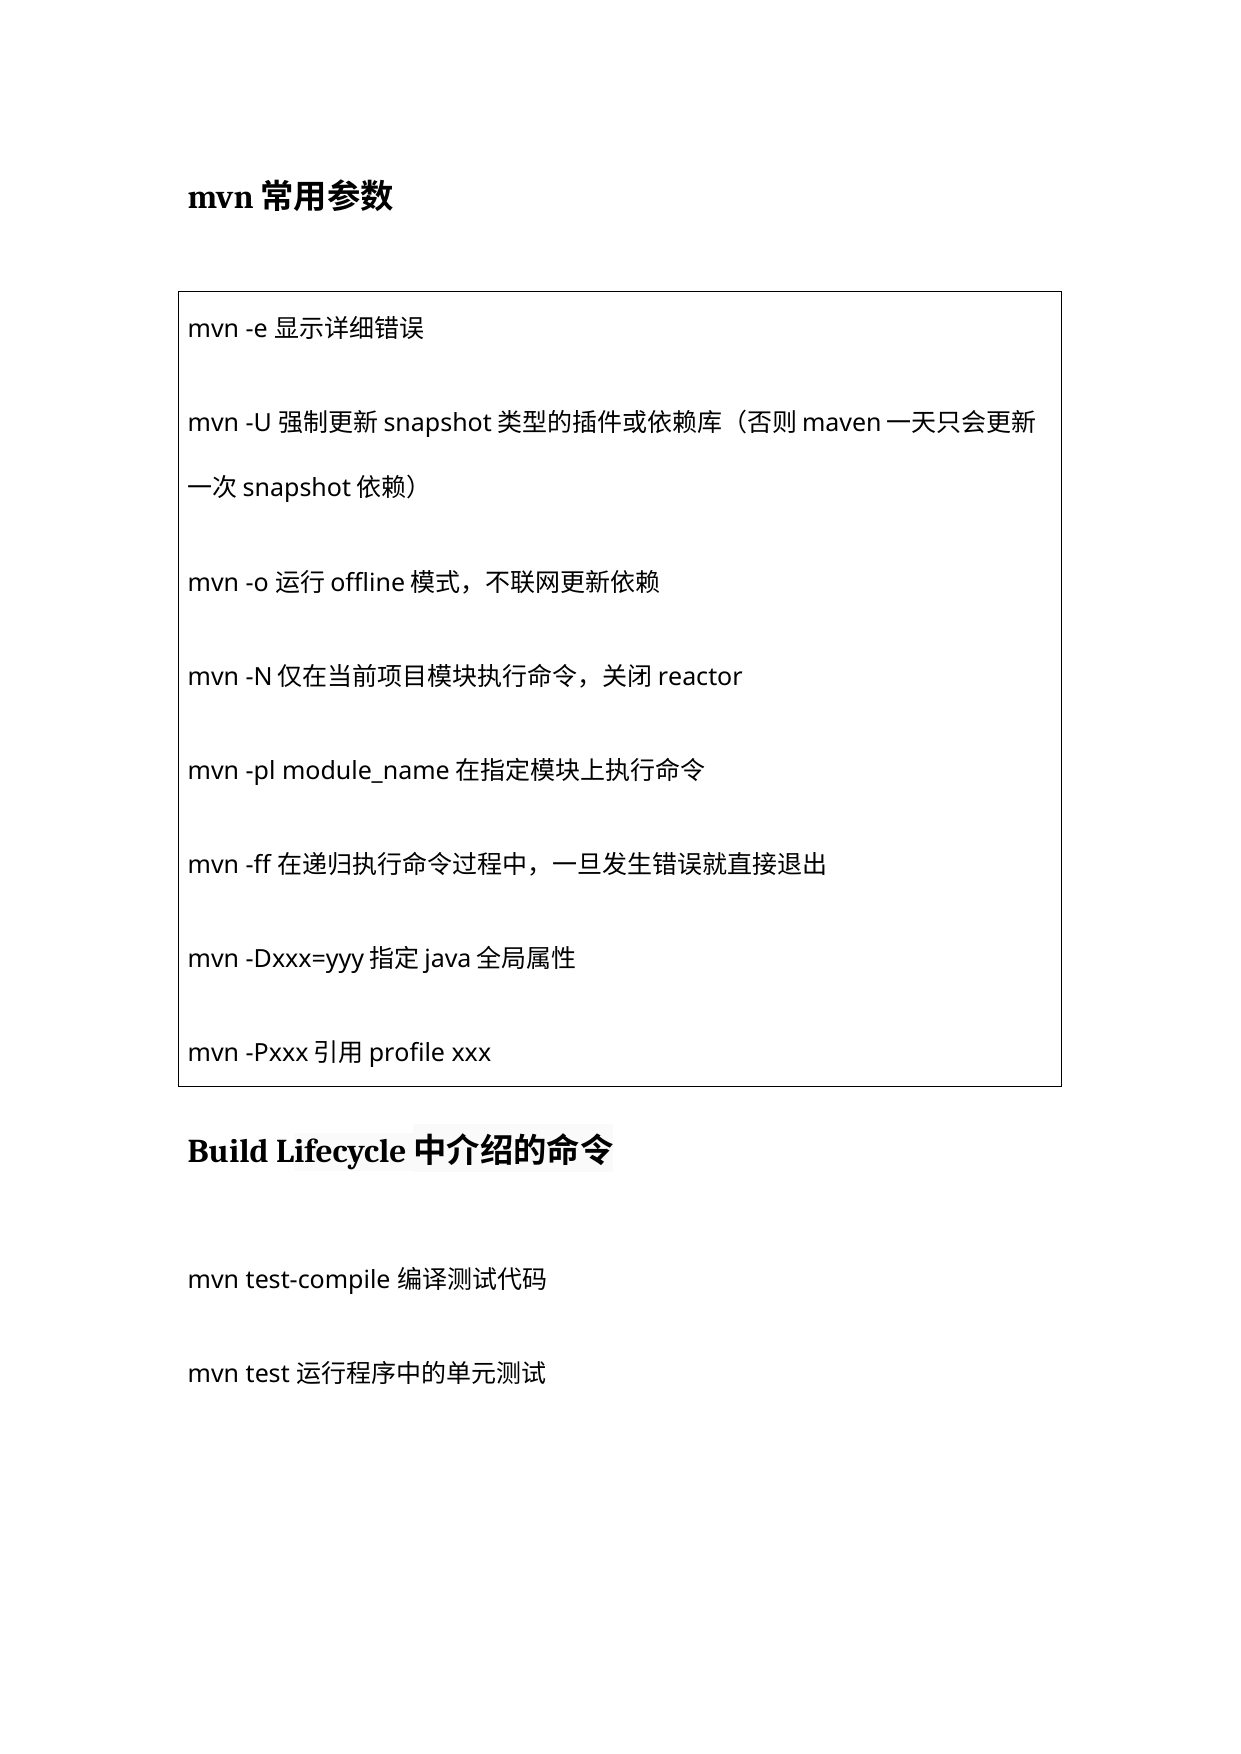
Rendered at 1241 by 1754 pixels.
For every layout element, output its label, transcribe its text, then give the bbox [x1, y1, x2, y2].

subtitle Build Lifecycle中介绍的命令 [187, 1116, 1053, 1181]
text mvn -Pxxx引用profile xxx [179, 1015, 1061, 1086]
text mvn -U 强制更新snapshot类型的插件或依赖库（否则maven一天只会更新一次snapshot依赖） [179, 385, 1061, 518]
text mvn -pl module_name在指定模块上执行命令 [179, 733, 1061, 801]
text mvn -Dxxx=yyy指定java全局属性 [179, 921, 1061, 989]
text mvn -ff 在递归执行命令过程中，一旦发生错误就直接退出 [179, 827, 1061, 895]
text mvn test-compile 编译测试代码 [187, 1245, 1053, 1310]
text mvn test 运行程序中的单元测试 [187, 1339, 1053, 1404]
subtitle mvn常用参数 [187, 162, 1053, 227]
text mvn -e 显示详细错误 [179, 292, 1061, 359]
text mvn -N仅在当前项目模块执行命令，关闭reactor [179, 639, 1061, 707]
text mvn -o 运行offline模式，不联网更新依赖 [179, 544, 1061, 613]
